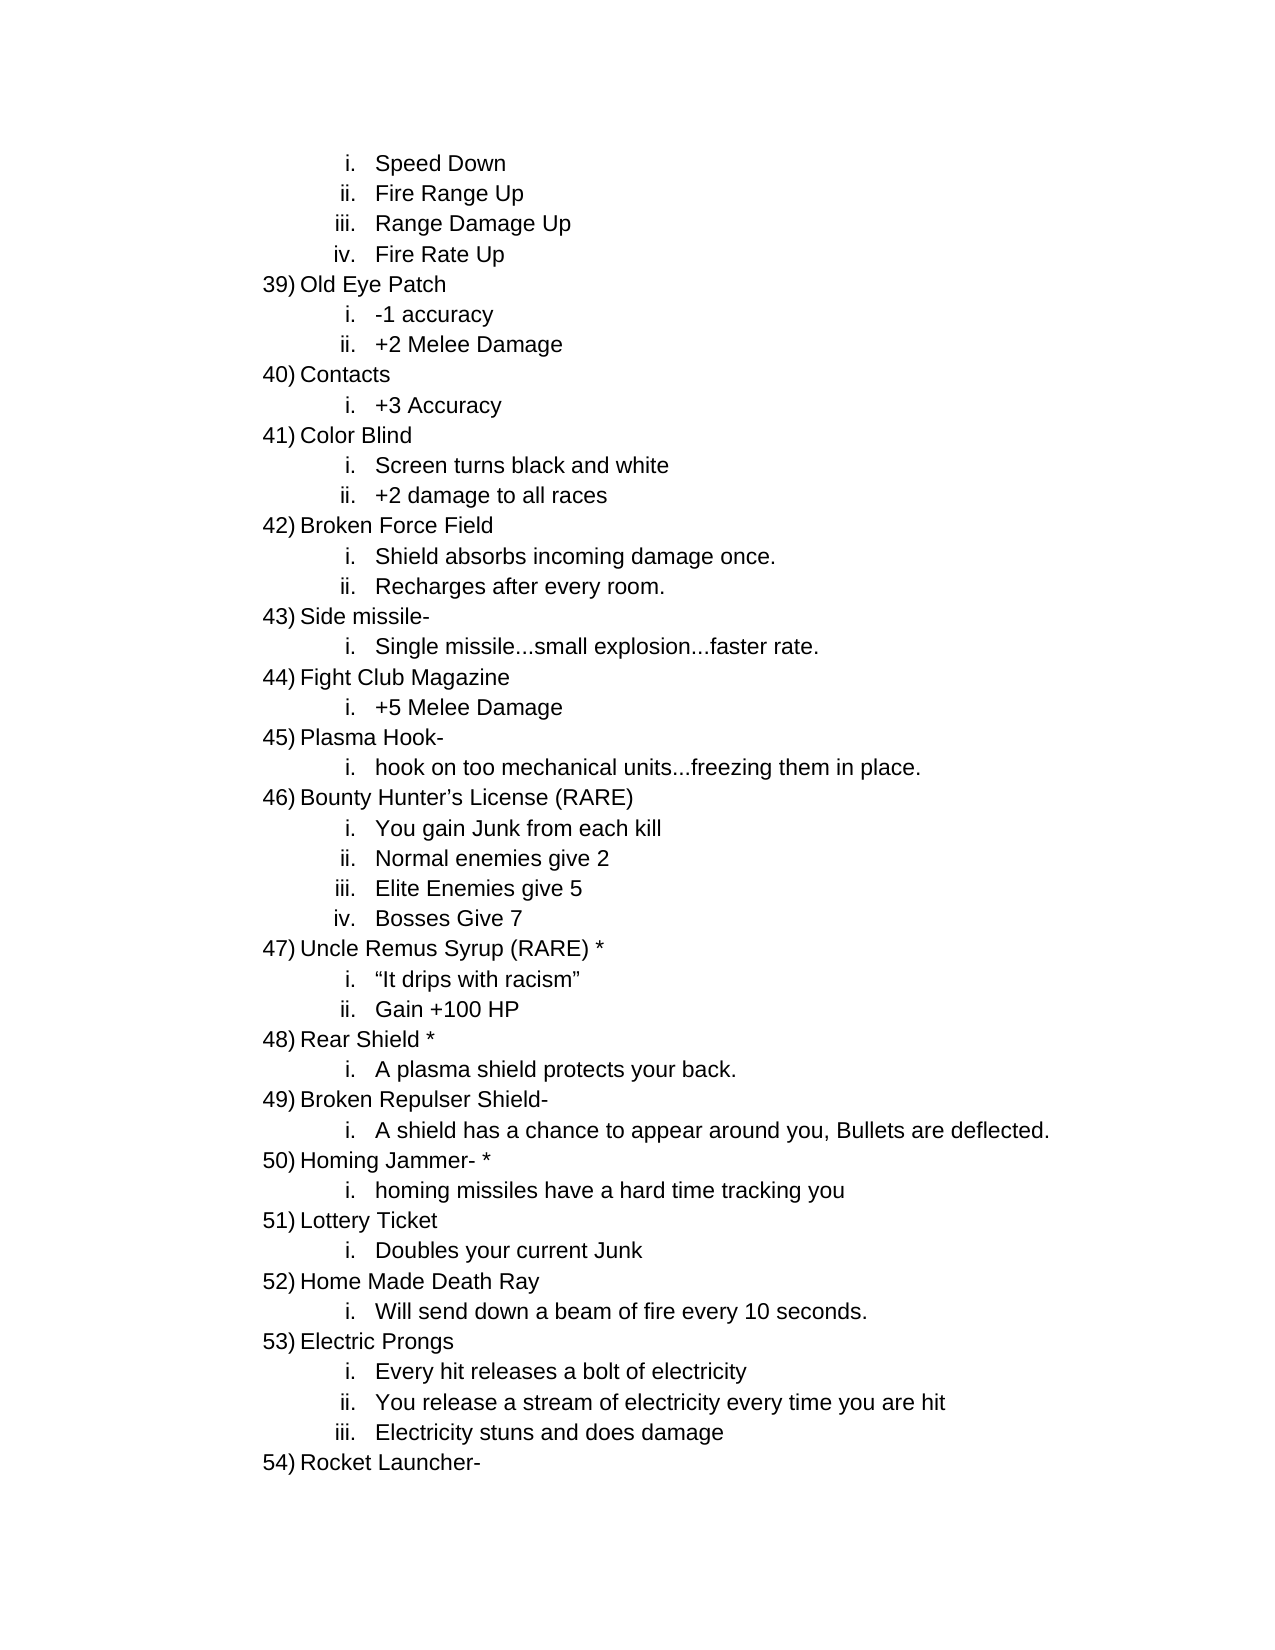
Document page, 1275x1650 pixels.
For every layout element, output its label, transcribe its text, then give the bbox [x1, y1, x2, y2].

list “It drips with racism” [356, 966, 1125, 992]
list Shield absorbs incoming damage once. [356, 543, 1125, 569]
list Uncle Remus Syrup (RARE) * [262, 935, 1125, 962]
list Elite Enemies give 5 [356, 875, 1125, 901]
list Rear Shield * [262, 1026, 1125, 1052]
list -1 accuracy [356, 301, 1125, 327]
list Plasma Hook- [262, 724, 1125, 750]
list Single missile...small explosion...faster rate. [356, 633, 1125, 660]
list Lottery Ticket [262, 1207, 1125, 1234]
list Homing Jammer- * [262, 1147, 1125, 1173]
list +3 Accuracy [356, 392, 1125, 418]
list Side missile- [262, 603, 1125, 629]
list +2 Melee Damage [356, 331, 1125, 358]
list Old Eye Patch [262, 271, 1125, 297]
list hook on too mechanical units...freezing them in place. [356, 754, 1125, 781]
list Range Damage Up [356, 210, 1125, 237]
list Color Blind [262, 422, 1125, 448]
list Home Made Death Ray [262, 1268, 1125, 1294]
list Normal enemies give 2 [356, 845, 1125, 871]
list Bosses Give 7 [356, 905, 1125, 932]
list Speed Down [356, 150, 1125, 176]
list You release a stream of electricity every time you are hit [356, 1388, 1125, 1415]
list +5 Melee Damage [356, 694, 1125, 720]
list Bounty Hunter’s License (RARE) [262, 784, 1125, 811]
list Fire Rate Up [356, 241, 1125, 267]
list You gain Junk from each kill [356, 814, 1125, 841]
list Gain +100 HP [356, 996, 1125, 1022]
list Fight Club Magazine [262, 663, 1125, 690]
list Electricity stuns and does damage [356, 1419, 1125, 1445]
list Doubles your current Junk [356, 1237, 1125, 1264]
list A plasma shield protects your back. [356, 1056, 1125, 1083]
list Broken Force Field [262, 512, 1125, 539]
list Recharges after every room. [356, 573, 1125, 599]
list Every hit releases a bolt of electricity [356, 1358, 1125, 1385]
list Broken Repulser Shield- [262, 1086, 1125, 1113]
list Contacts [262, 361, 1125, 388]
list Fire Range Up [356, 180, 1125, 207]
list Rocket Launcher- [262, 1449, 1125, 1475]
list Screen turns black and white [356, 452, 1125, 478]
list Electric Prongs [262, 1328, 1125, 1354]
list Will send down a beam of fire every 10 seconds. [356, 1298, 1125, 1324]
list +2 damage to all races [356, 482, 1125, 509]
list A shield has a chance to appear around you, Bullets are deflected. [356, 1117, 1125, 1143]
list homing missiles have a hard time tracking you [356, 1177, 1125, 1203]
